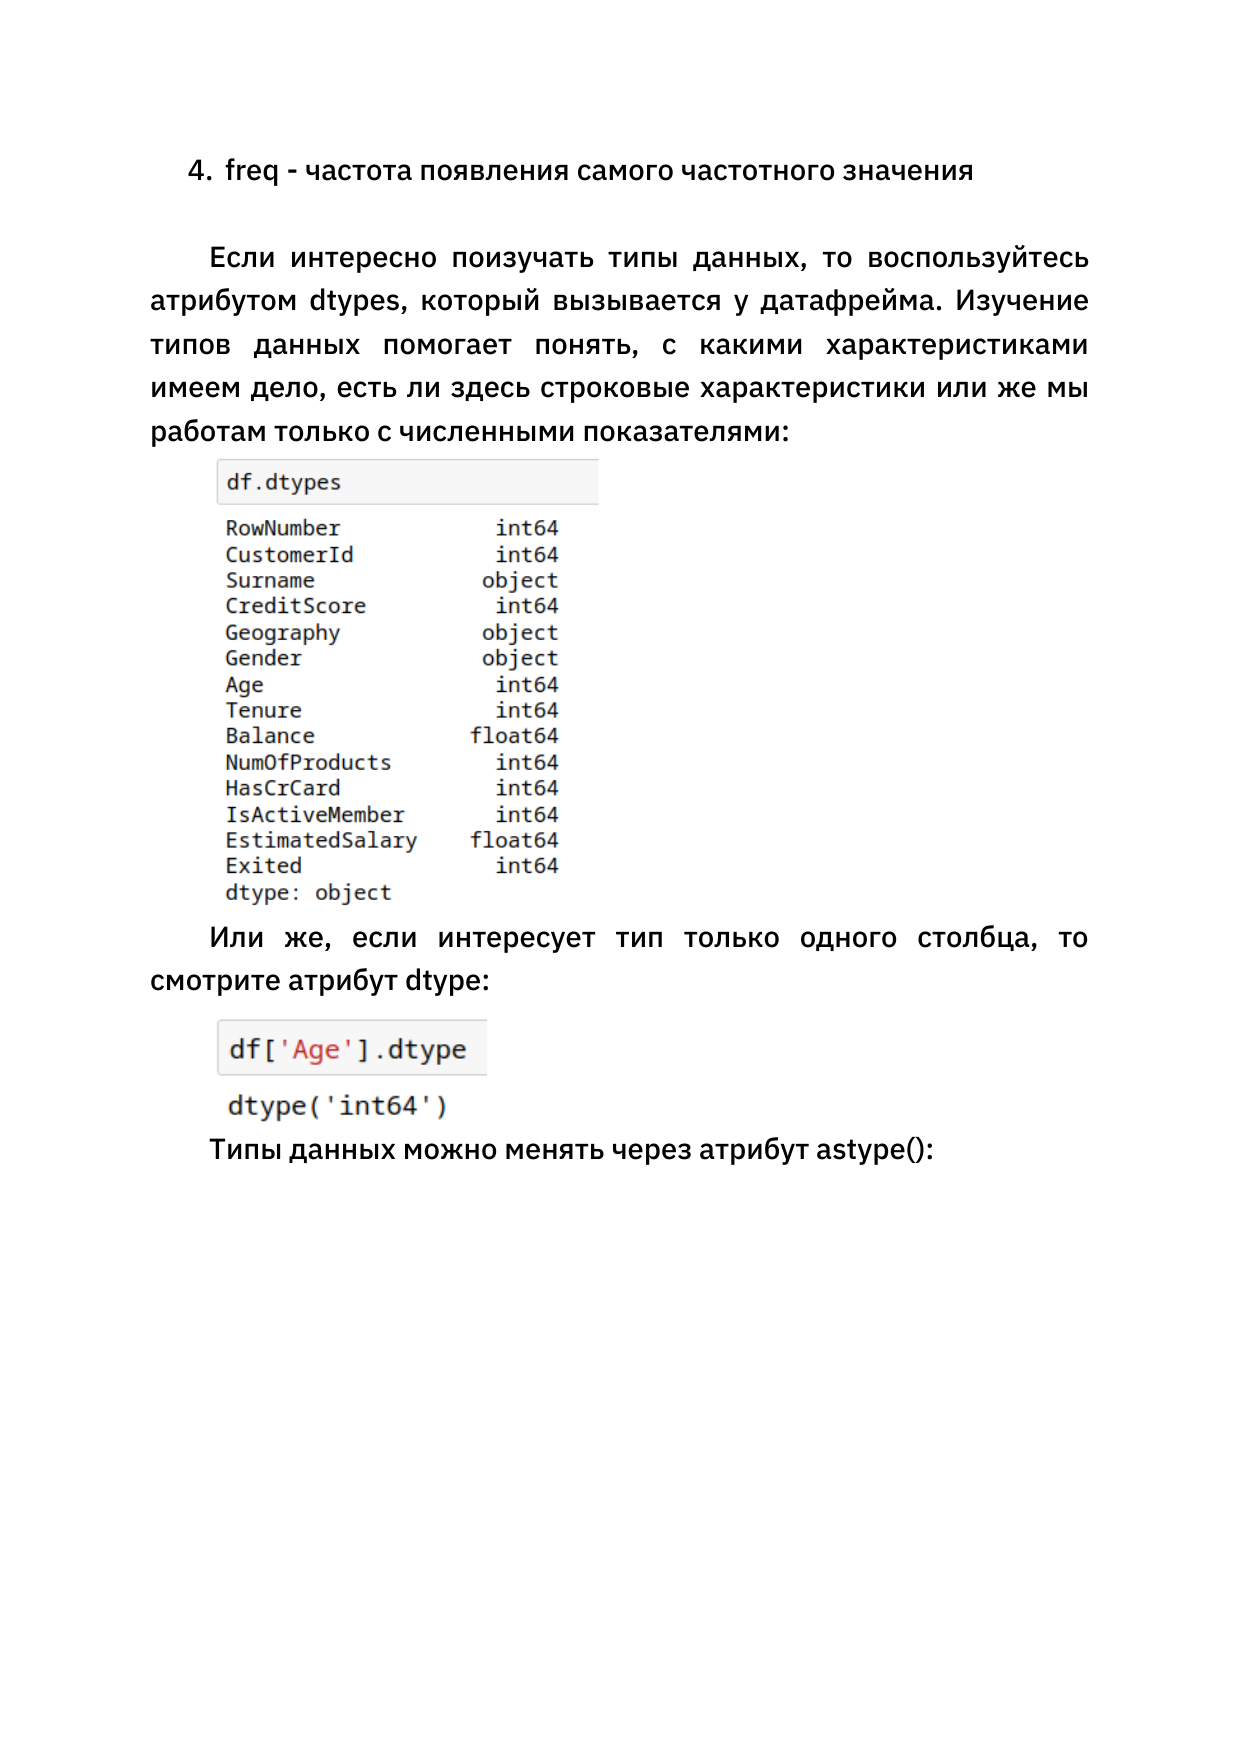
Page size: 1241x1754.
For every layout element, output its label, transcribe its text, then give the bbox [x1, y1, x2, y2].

text Типы данных можно менять через атрибут astype(): [150, 1130, 1090, 1168]
picture [208, 454, 599, 914]
text Если интересно поизучать типы данных, то воспользуйтесь атрибутом dtypes, который вызывается у датафрейма. Изучение типов данных помогает понять, с какими характеристиками имеем дело, есть ли здесь строковые характеристики или же мы работам только с численными показателями: [150, 237, 1090, 449]
picture [208, 1004, 488, 1126]
list freq - частота появления самого частотного значения [187, 150, 1090, 188]
text Или же, если интересует тип только одного столбца, то смотрите атрибут dtype: [150, 917, 1090, 998]
